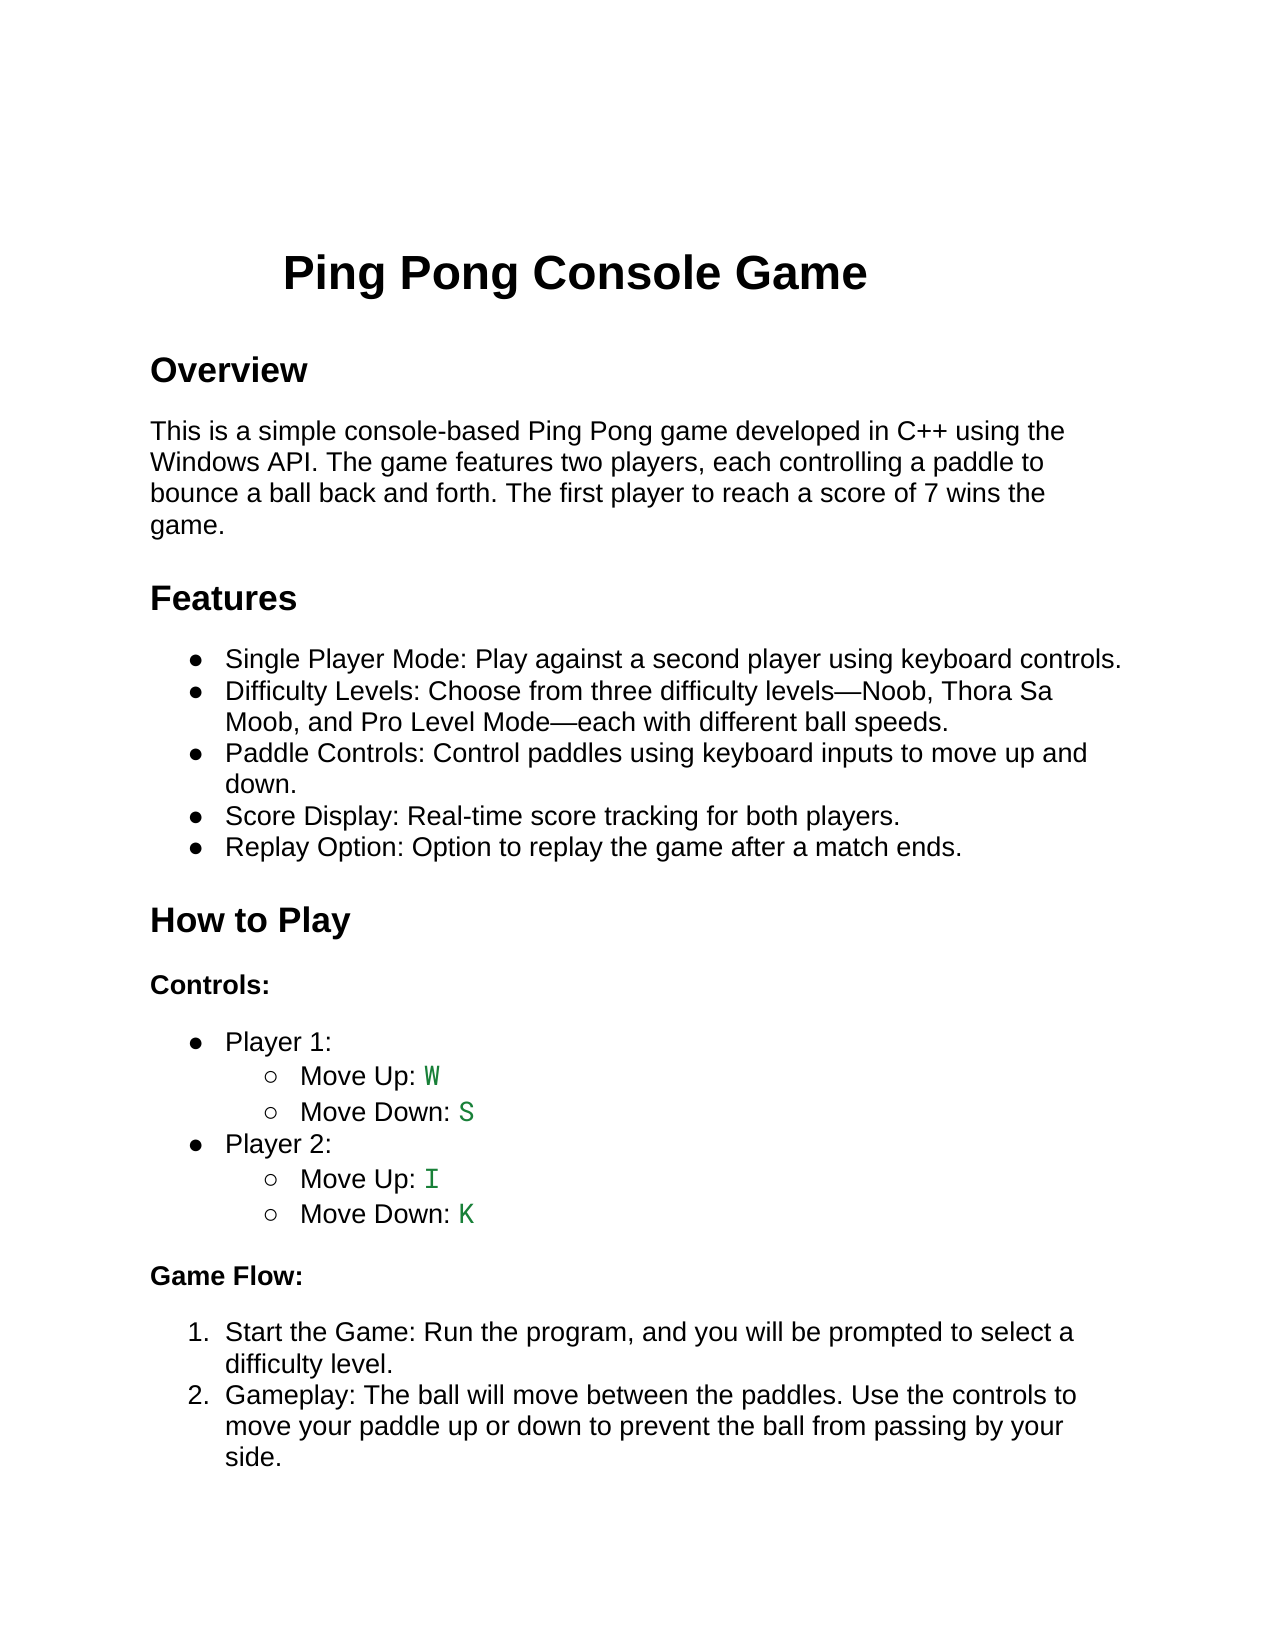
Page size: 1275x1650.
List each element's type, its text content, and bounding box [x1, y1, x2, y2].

subtitle Game Flow: [150, 1260, 1125, 1291]
list Move Up: I [262, 1159, 1125, 1195]
list Start the Game: Run the program, and you will be prompted to select a difficulty level. [187, 1316, 1125, 1379]
subtitle Features [150, 577, 1125, 618]
list Move Up: W [262, 1057, 1125, 1093]
subtitle Controls: [150, 969, 1125, 1001]
list Gameplay: The ball will move between the paddles. Use the controls to move your paddle up or down to prevent the ball from passing by your side. [187, 1379, 1125, 1473]
list Paddle Controls: Control paddles using keyboard inputs to move up and down. [187, 737, 1125, 799]
list Replay Option: Option to replay the game after a match ends. [187, 831, 1125, 862]
subtitle Overview [150, 349, 1125, 390]
list Single Player Mode: Play against a second player using keyboard controls. [187, 643, 1125, 674]
subtitle How to Play [150, 899, 1125, 940]
list Move Down: K [262, 1195, 1125, 1231]
subtitle Ping Pong Console Game [150, 244, 1125, 299]
list Move Down: S [262, 1093, 1125, 1128]
text This is a simple console-based Ping Pong game developed in C++ using the Windows API. The game features two players, each controlling a paddle to bounce a ball back and forth. The first player to reach a score of 7 wins the game. [150, 415, 1125, 540]
list Player 2: [187, 1128, 1125, 1159]
list Player 1: [187, 1026, 1125, 1057]
list Score Display: Real-time score tracking for both players. [187, 799, 1125, 831]
list Difficulty Levels: Choose from three difficulty levels—Noob, Thora Sa Moob, and Pro Level Mode—each with different ball speeds. [187, 674, 1125, 737]
